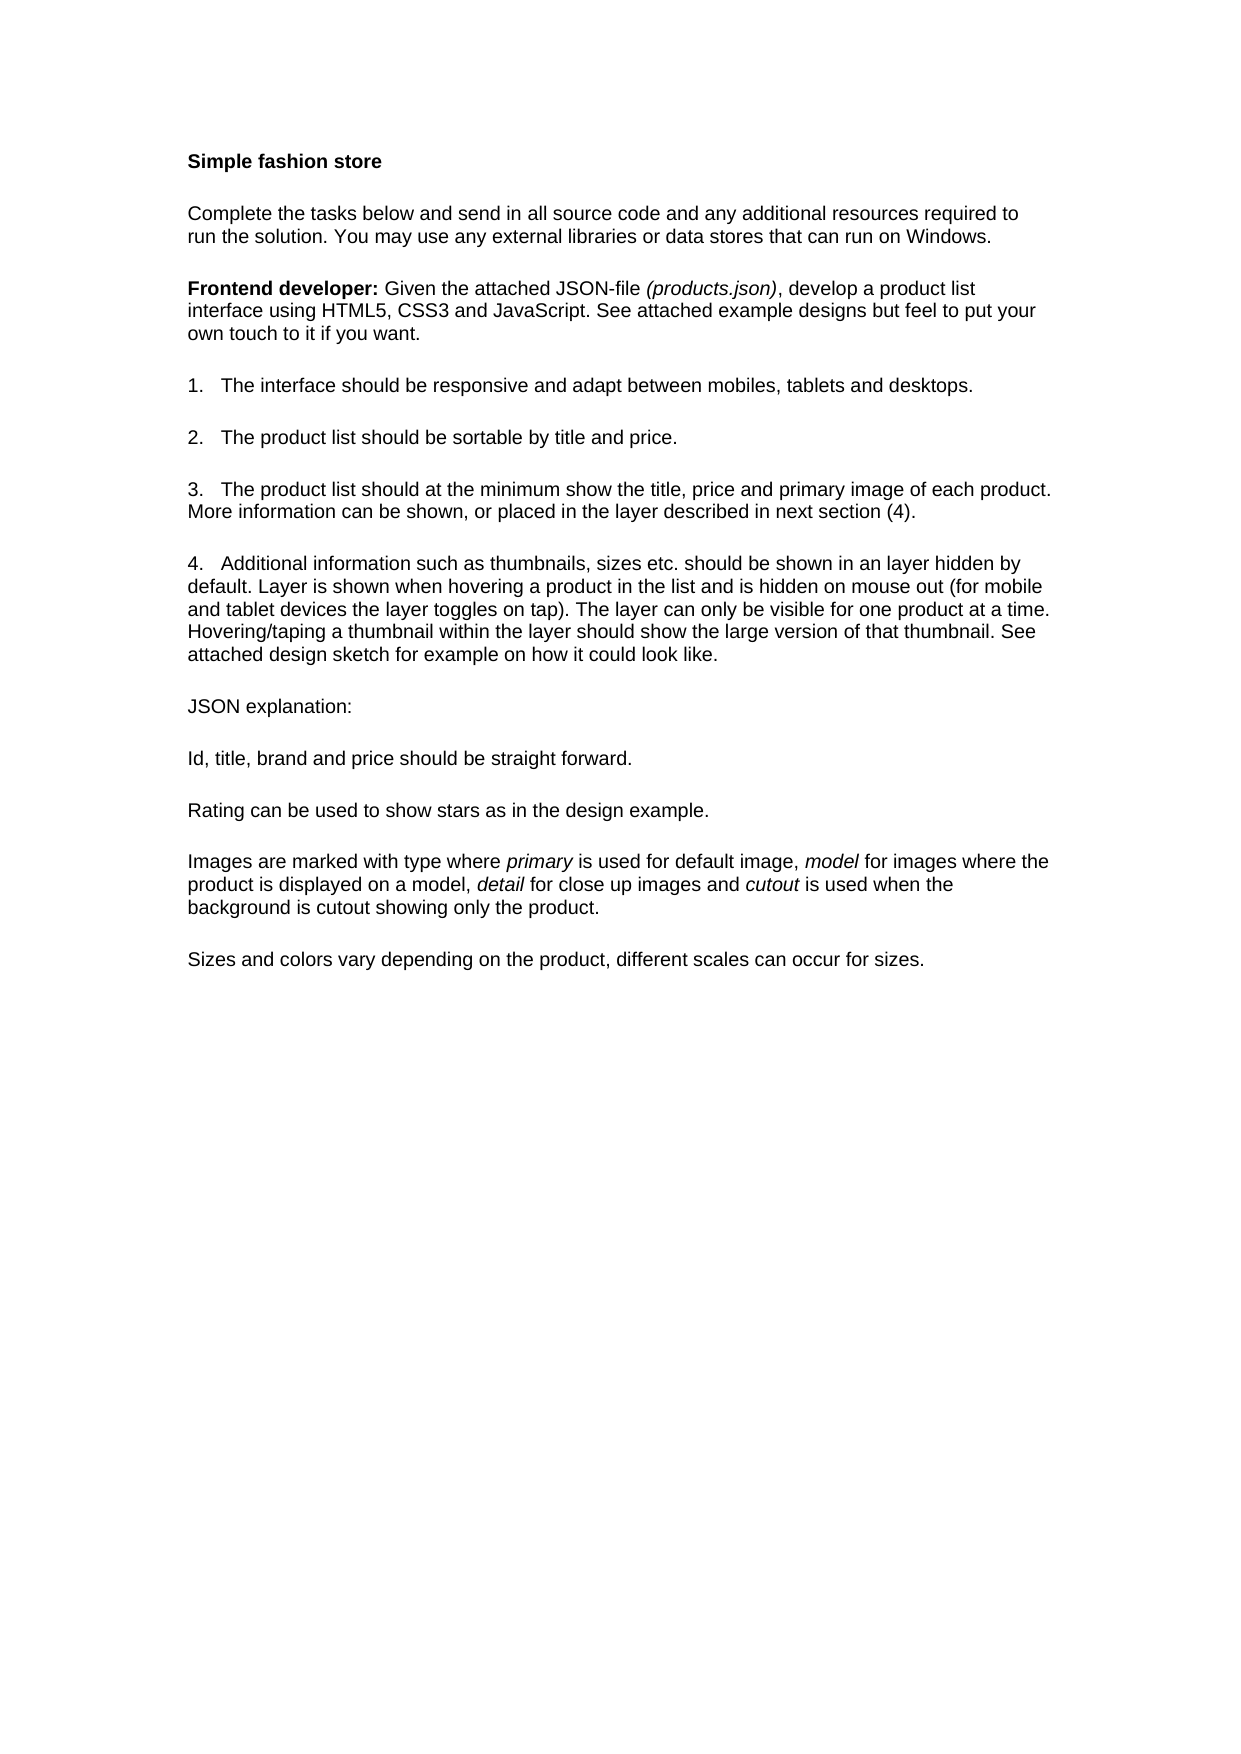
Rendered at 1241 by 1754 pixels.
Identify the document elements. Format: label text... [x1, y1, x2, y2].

text 3. The product list should at the minimum show the title, price and primary image of each product. More information can be shown, or placed in the layer described in next section (4). [187, 477, 1053, 523]
text Complete the tasks below and send in all source code and any additional resources required to run the solution. You may use any external libraries or data stores that can run on Windows. [187, 202, 1053, 247]
text 2. The product list should be sortable by title and price. [187, 426, 1053, 448]
text Rating can be used to show stars as in the design example. [187, 798, 1053, 821]
text Frontend developer: Given the attached JSON-file (products.json), develop a product list interface using HTML5, CSS3 and JavaScript. See attached example designs but feel to put your own touch to it if you want. [187, 276, 1053, 344]
text 1. The interface should be responsive and adapt between mobiles, tablets and desktops. [187, 374, 1053, 396]
text Id, title, brand and price should be straight forward. [187, 747, 1053, 769]
text Sizes and colors vary depending on the product, different scales can occur for sizes. [187, 948, 1053, 970]
text Images are marked with type where primary is used for default image, model for images where the product is displayed on a model, detail for close up images and cutout is used when the background is cutout showing only the product. [187, 850, 1053, 918]
text 4. Additional information such as thumbnails, sizes etc. should be shown in an layer hidden by default. Layer is shown when hovering a product in the list and is hidden on mouse out (for mobile and tablet devices the layer toggles on tap). The layer can only be visible for one product at a time. Hovering/taping a thumbnail within the layer should show the large version of that thumbnail. See attached design sketch for example on how it could look like. [187, 552, 1053, 666]
text JSON explanation: [187, 695, 1053, 717]
text Simple fashion store [187, 150, 1053, 173]
